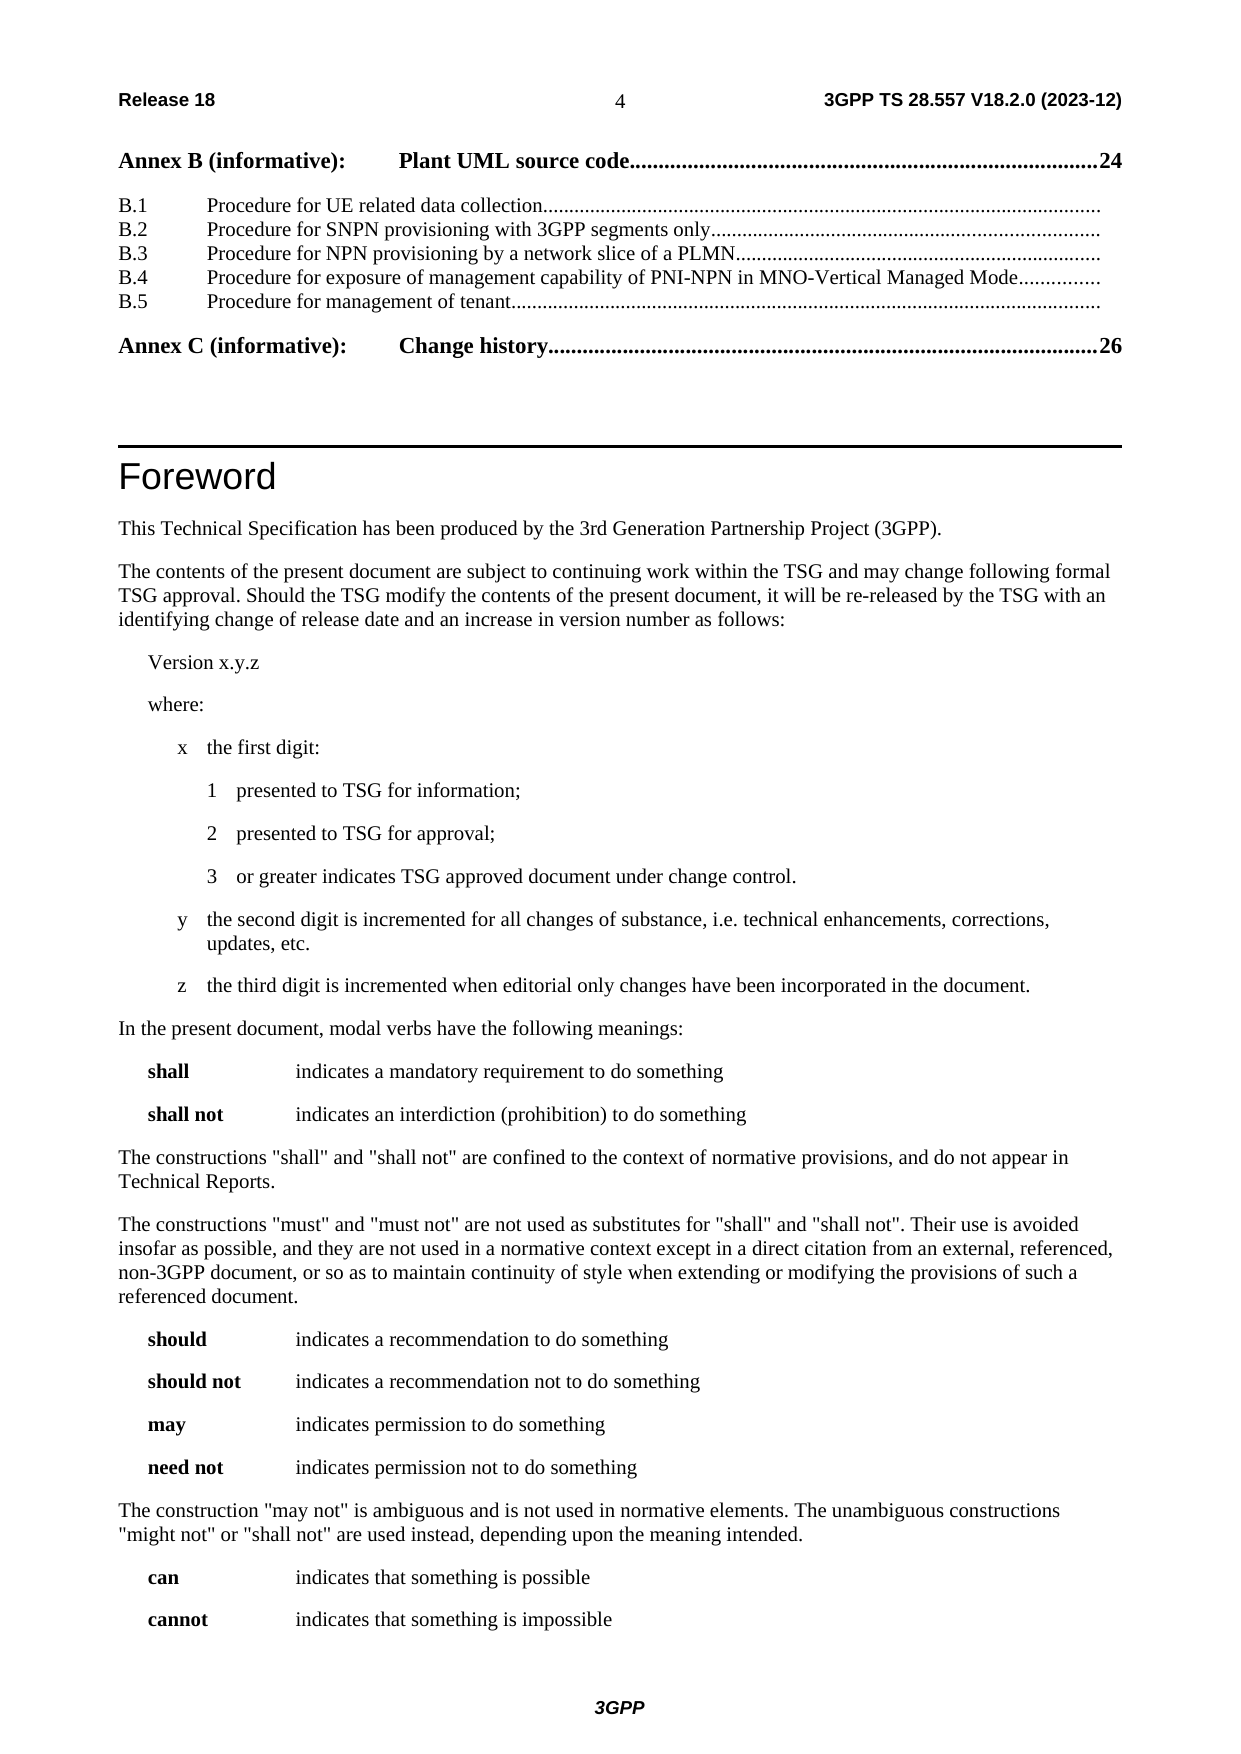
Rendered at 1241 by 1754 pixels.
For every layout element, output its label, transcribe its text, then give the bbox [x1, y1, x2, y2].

text x the first digit: [177, 735, 1122, 759]
text 3 or greater indicates TSG approved document under change control. [207, 864, 1122, 888]
text 1 presented to TSG for information; [207, 778, 1122, 802]
text In the present document, modal verbs have the following meanings: [118, 1016, 1122, 1040]
text Version x.y.z [148, 649, 1122, 674]
text shall not indicates an interdiction (prohibition) to do something [148, 1102, 1122, 1126]
text B.5 Procedure for management of tenant 25 [118, 289, 1078, 313]
text should not indicates a recommendation not to do something [148, 1369, 1122, 1393]
text The contents of the present document are subject to continuing work within the TSG and may change following formal TSG approval. Should the TSG modify the contents of the present document, it will be re-released by the TSG with an identifying change of release date and an increase in version number as follows: [118, 559, 1122, 631]
text B.2 Procedure for SNPN provisioning with 3GPP segments only 24 [118, 217, 1078, 241]
text shall indicates a mandatory requirement to do something [148, 1059, 1122, 1083]
text B.3 Procedure for NPN provisioning by a network slice of a PLMN 24 [118, 241, 1078, 265]
text should indicates a recommendation to do something [148, 1326, 1122, 1351]
text need not indicates permission not to do something [148, 1455, 1122, 1479]
text B.4 Procedure for exposure of management capability of PNI-NPN in MNO-Vertical Managed Mode 25 [118, 265, 1078, 289]
text Annex B (informative): Plant UML source code 24 [118, 147, 1122, 174]
text B.1 Procedure for UE related data collection 24 [118, 193, 1078, 217]
text cannot indicates that something is impossible [148, 1607, 1122, 1631]
text y the second digit is incremented for all changes of substance, i.e. technical enhancements, corrections, updates, etc. [177, 906, 1122, 954]
text may indicates permission to do something [148, 1412, 1122, 1436]
text The constructions "shall" and "shall not" are confined to the context of normative provisions, and do not appear in Technical Reports. [118, 1144, 1122, 1193]
text The constructions "must" and "must not" are not used as substitutes for "shall" and "shall not". Their use is avoided insofar as possible, and they are not used in a normative context except in a direct citation from an external, referenced, non-3GPP document, or so as to maintain continuity of style when extending or modifying the provisions of such a referenced document. [118, 1211, 1122, 1308]
subtitle Foreword [118, 448, 1122, 497]
text z the third digit is incremented when editorial only changes have been incorporated in the document. [177, 973, 1122, 997]
text where: [148, 692, 1122, 716]
text The construction "may not" is ambiguous and is not used in normative elements. The unambiguous constructions "might not" or "shall not" are used instead, depending upon the meaning intended. [118, 1498, 1122, 1546]
text can indicates that something is possible [148, 1564, 1122, 1589]
text Annex C (informative): Change history 26 [118, 332, 1122, 358]
text 2 presented to TSG for approval; [207, 821, 1122, 845]
text This Technical Specification has been produced by the 3rd Generation Partnership Project (3GPP). [118, 516, 1122, 540]
